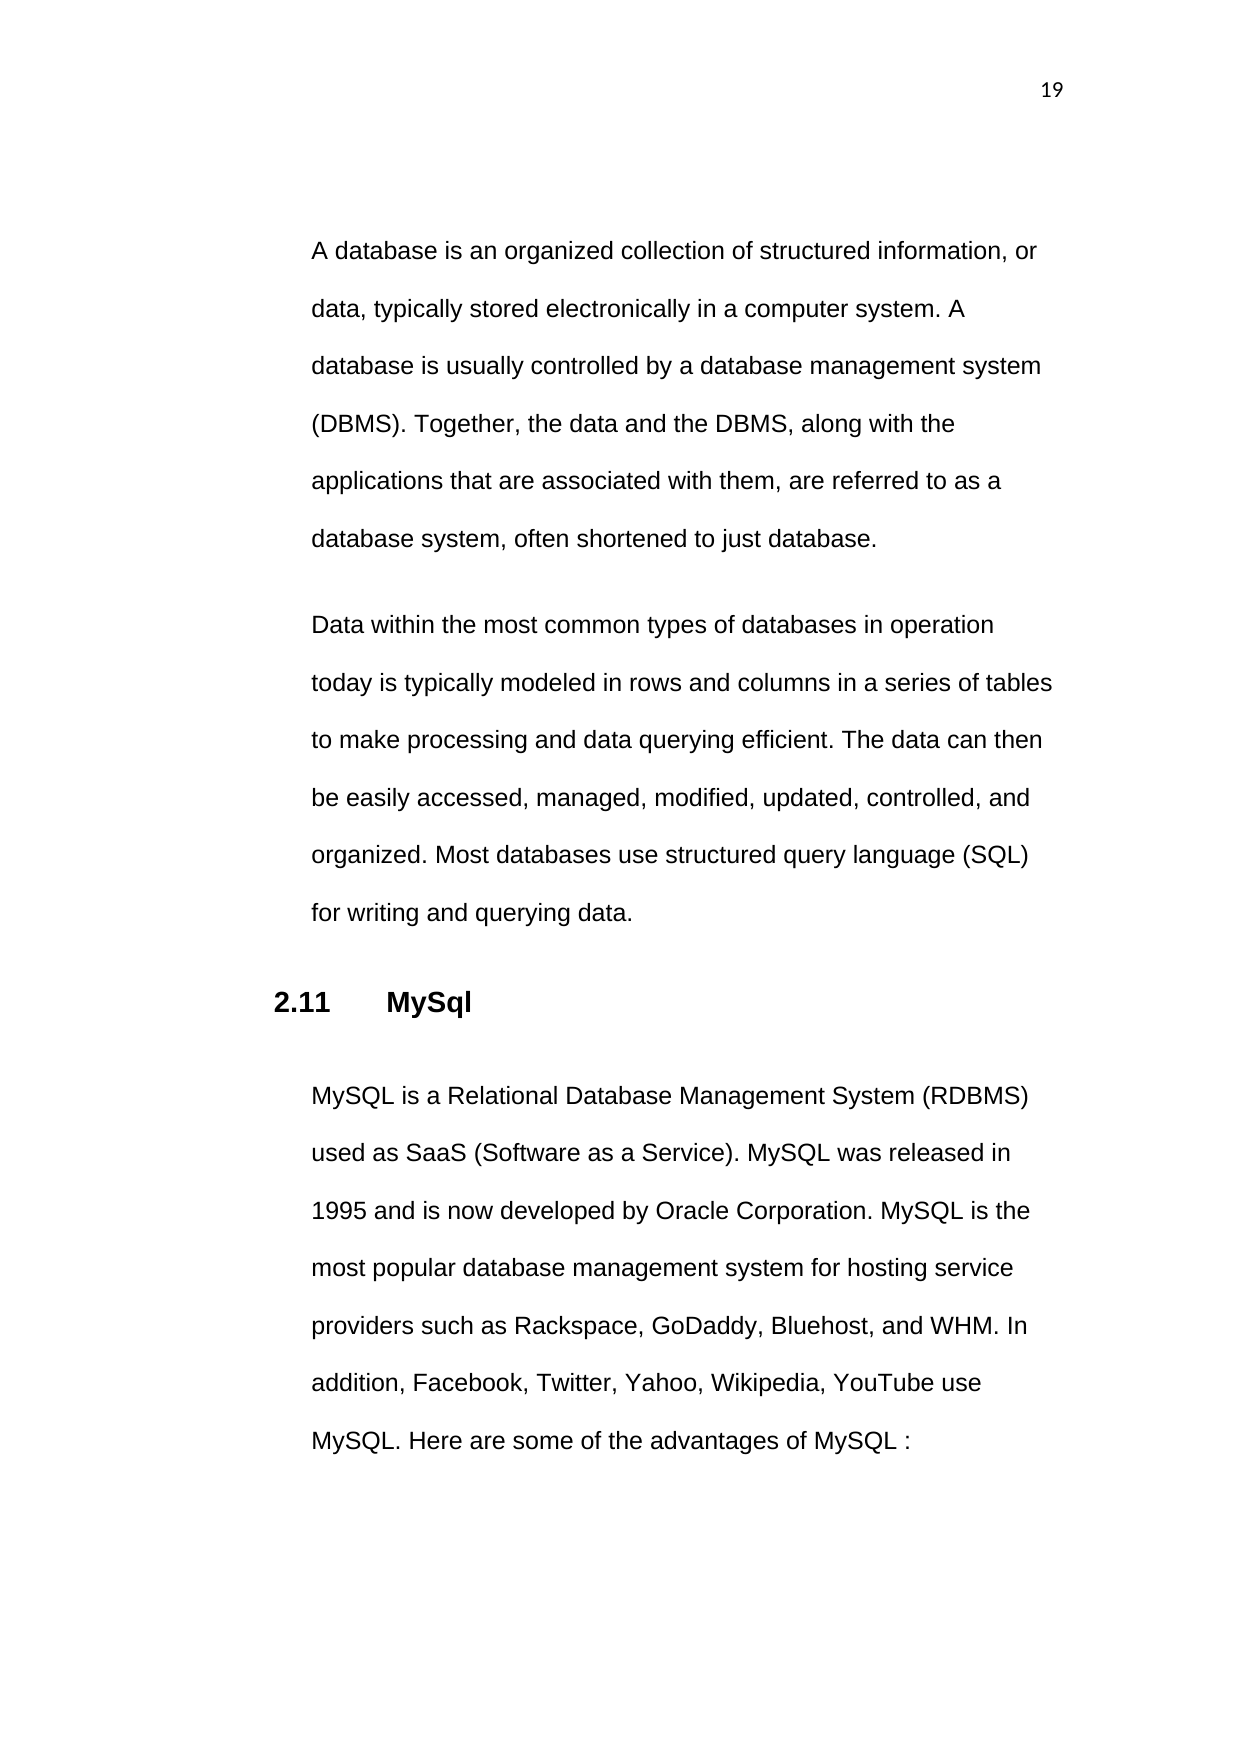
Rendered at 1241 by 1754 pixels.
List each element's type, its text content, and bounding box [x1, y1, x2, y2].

text A database is an organized collection of structured information, or data, typically stored electronically in a computer system. A database is usually controlled by a database management system (DBMS). Together, the data and the DBMS, along with the applications that are associated with them, are referred to as a database system, often shortened to just database. [311, 236, 1063, 552]
text MySQL is a Relational Database Management System (RDBMS) used as SaaS (Software as a Service). MySQL was released in 1995 and is now developed by Oracle Corporation. MySQL is the most popular database management system for hosting service providers such as Rackspace, GoDaddy, Bluehost, and WHM. In addition, Facebook, Twitter, Yahoo, Wikipedia, YouTube use MySQL. Here are some of the advantages of MySQL : [311, 1081, 1063, 1454]
list MySql [274, 984, 1063, 1018]
text Data within the most common types of databases in operation today is typically modeled in rows and columns in a series of tables to make processing and data querying efficient. The data can then be easily accessed, managed, modified, updated, controlled, and organized. Most databases use structured query language (SQL) for writing and querying data. [311, 610, 1063, 927]
